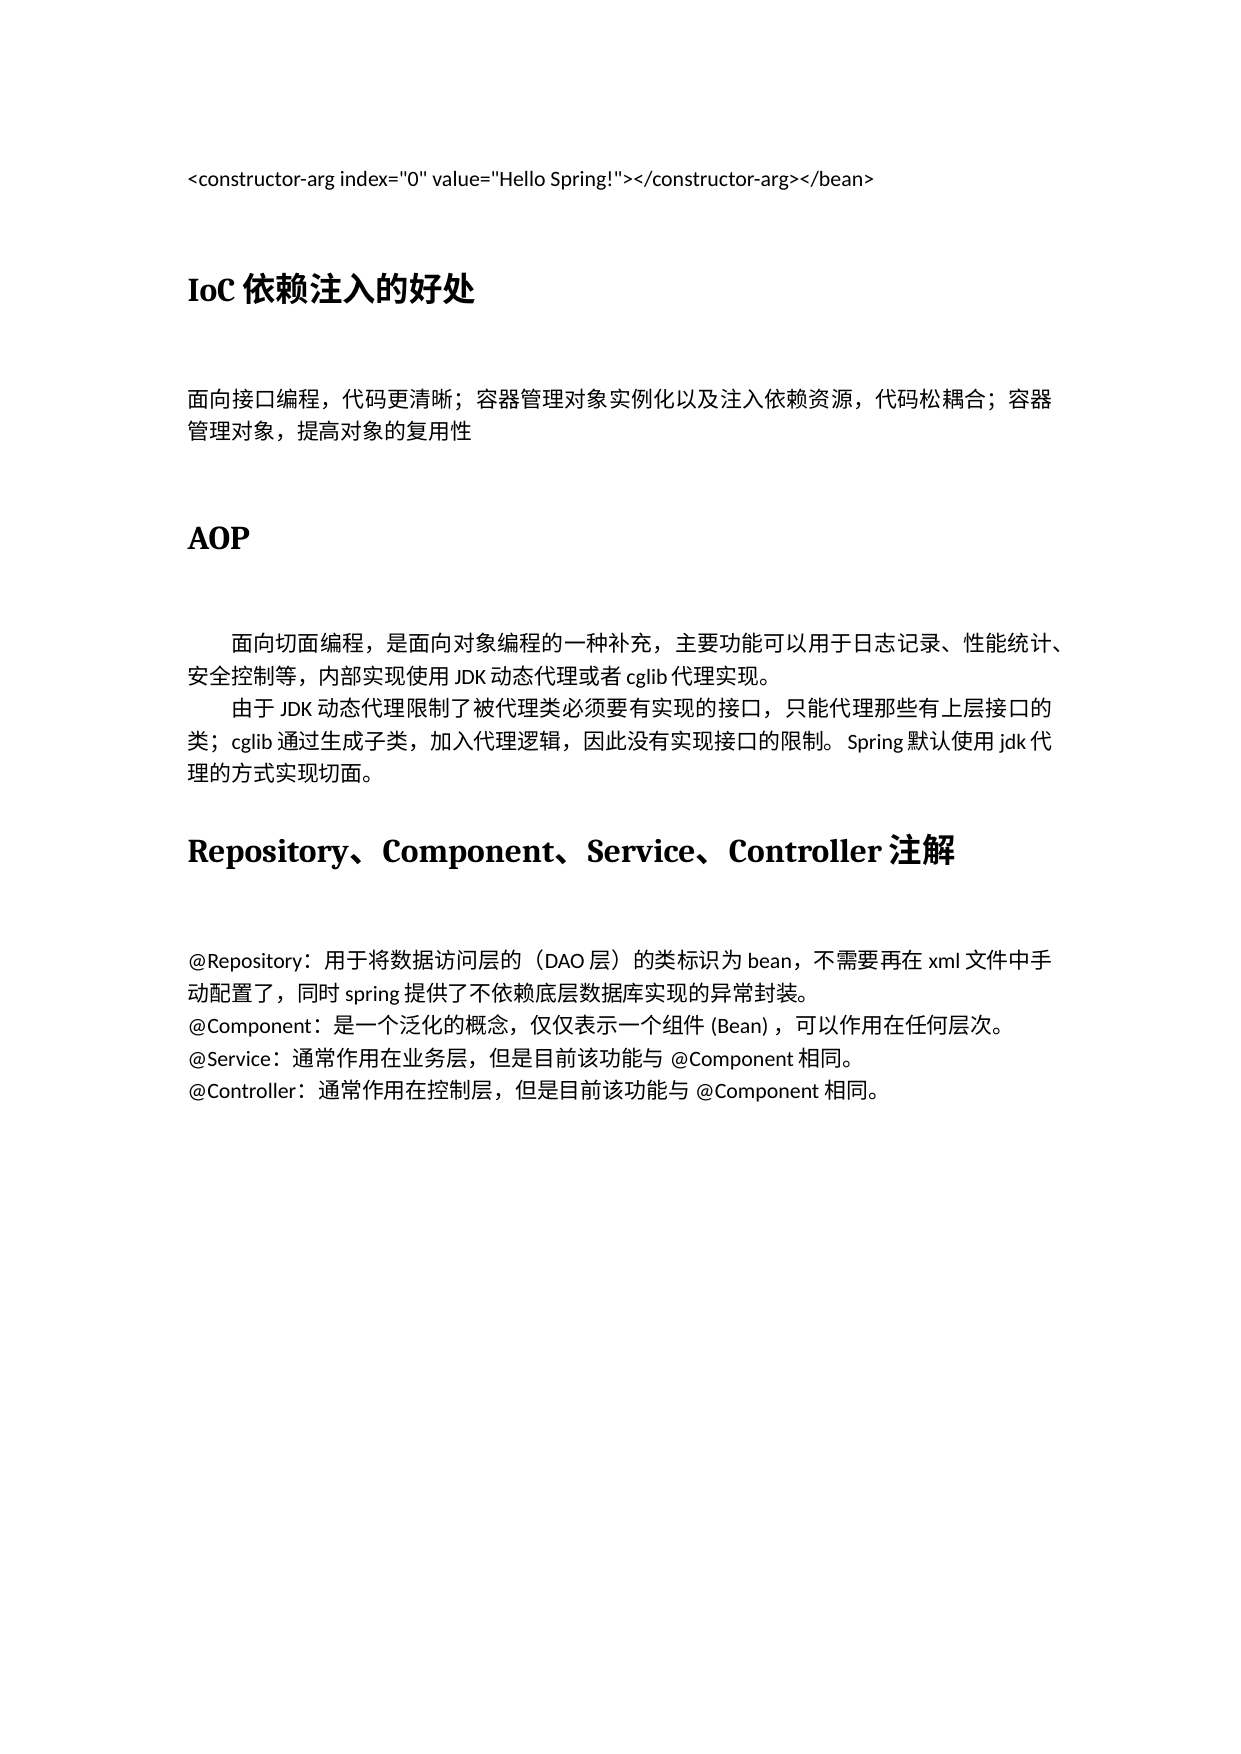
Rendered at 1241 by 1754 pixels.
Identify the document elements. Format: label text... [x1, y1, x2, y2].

text @Component：是一个泛化的概念，仅仅表示一个组件 (Bean) ，可以作用在任何层次。 [187, 1008, 1053, 1040]
text 面向接口编程，代码更清晰；容器管理对象实例化以及注入依赖资源，代码松耦合；容器管理对象，提高对象的复用性 [187, 381, 1053, 446]
subtitle Repository、Component、Service、Controller注解 [187, 815, 1053, 880]
text @Repository：用于将数据访问层的（DAO层）的类标识为bean，不需要再在xml文件中手动配置了，同时spring提供了不依赖底层数据库实现的异常封装。 [187, 943, 1053, 1008]
text 由于JDK动态代理限制了被代理类必须要有实现的接口，只能代理那些有上层接口的类；cglib通过生成子类，加入代理逻辑，因此没有实现接口的限制。Spring默认使用jdk代理的方式实现切面。 [187, 691, 1053, 788]
subtitle AOP [187, 506, 1053, 571]
text 面向切面编程，是面向对象编程的一种补充，主要功能可以用于日志记录、性能统计、安全控制等，内部实现使用JDK动态代理或者cglib代理实现。 [187, 626, 1053, 691]
text @Service：通常作用在业务层，但是目前该功能与 @Component 相同。 [187, 1040, 1053, 1073]
text <constructor-arg index="0" value="Hello Spring!"></constructor-arg></bean> [187, 162, 1053, 194]
text @Controller：通常作用在控制层，但是目前该功能与 @Component 相同。 [187, 1073, 1053, 1105]
subtitle IoC依赖注入的好处 [187, 254, 1053, 319]
